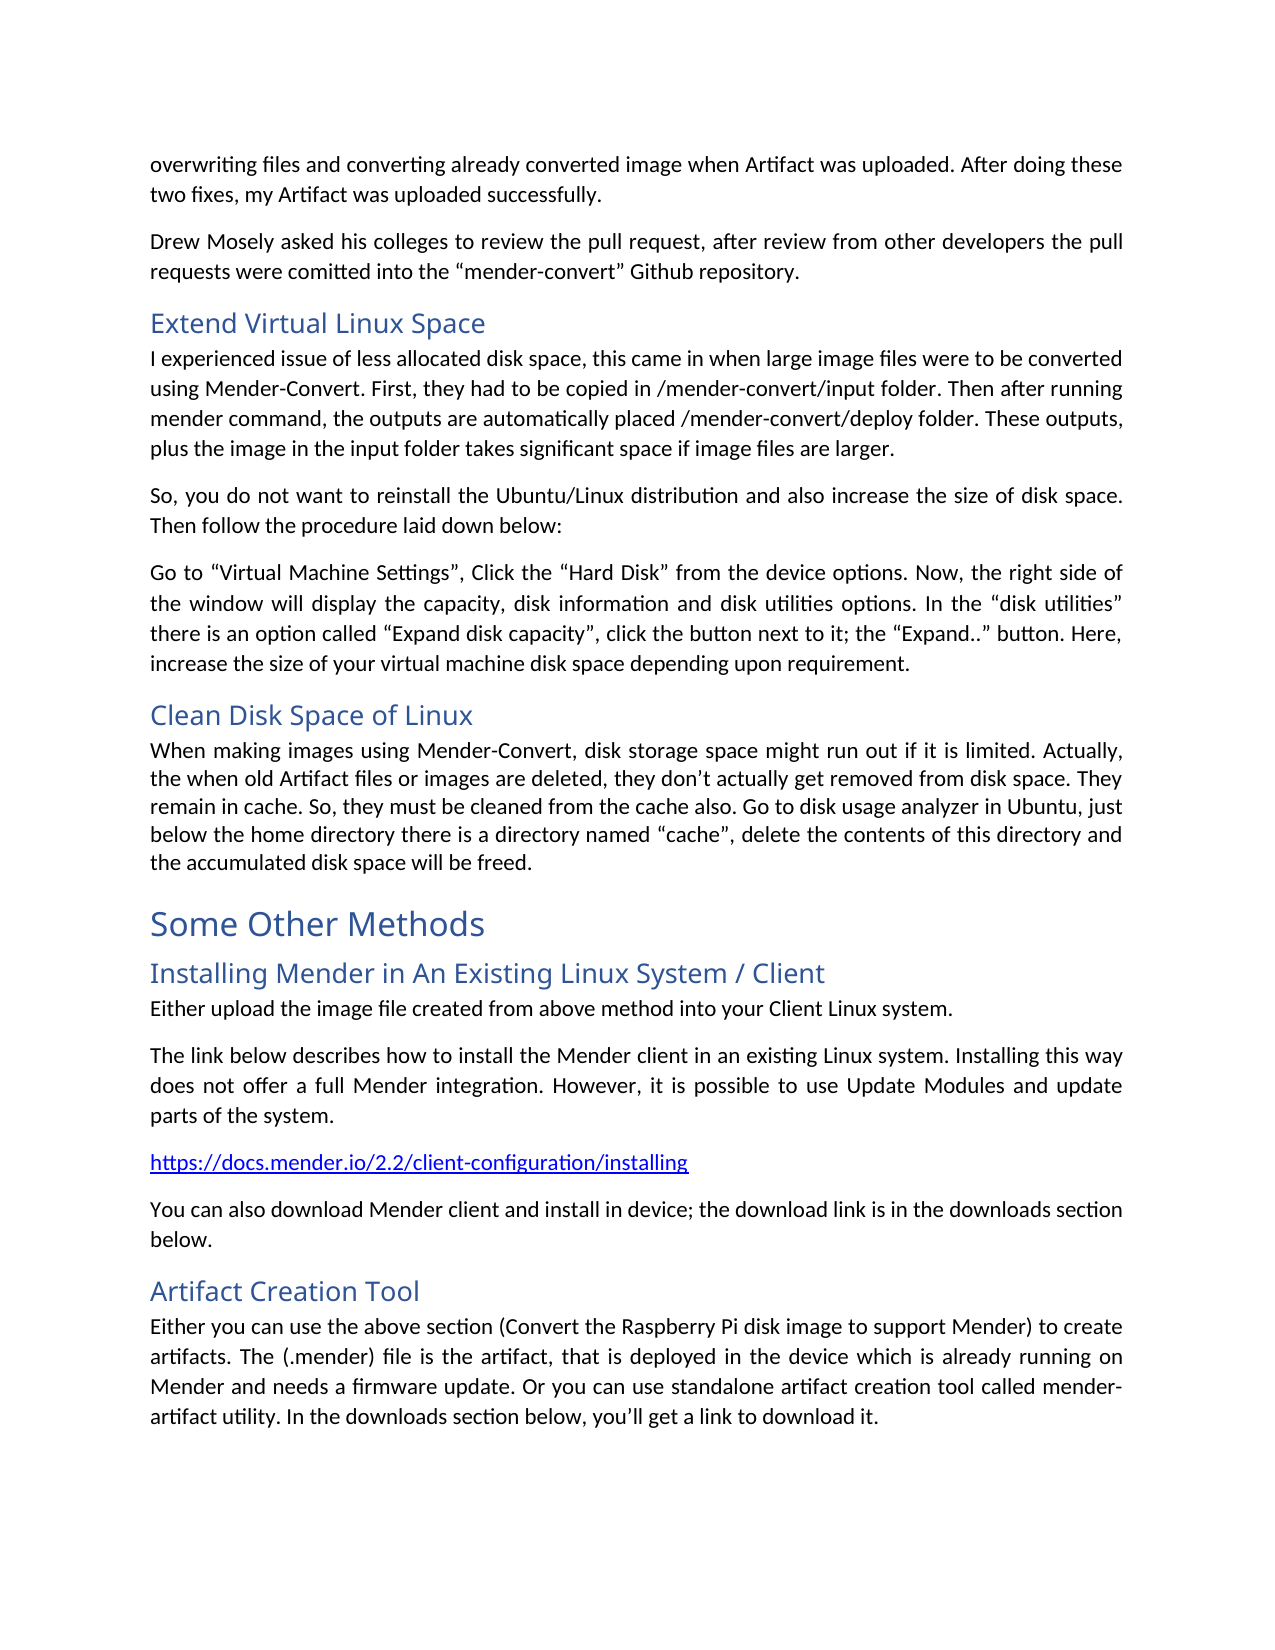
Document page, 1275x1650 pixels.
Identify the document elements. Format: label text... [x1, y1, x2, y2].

text So, you do not want to reinstall the Ubuntu/Linux distribution and also increase the size of disk space. Then follow the procedure laid down below: [150, 481, 1125, 540]
subtitle Clean Disk Space of Linux [150, 696, 1125, 733]
subtitle Some Other Methods [150, 901, 1125, 946]
text I experienced issue of less allocated disk space, this came in when large image files were to be converted using Mender-Convert. First, they had to be copied in /mender-convert/input folder. Then after running mender command, the outputs are automatically placed /mender-convert/deploy folder. These outputs, plus the image in the input folder takes significant space if image files are larger. [150, 344, 1125, 463]
subtitle Extend Virtual Linux Space [150, 304, 1125, 341]
subtitle Artifact Creation Tool [150, 1272, 1125, 1309]
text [150, 150, 1125, 208]
text Either upload the image file created from above method into your Client Linux system. [150, 994, 1125, 1022]
text Either you can use the above section (Convert the Raspberry Pi disk image to support Mender) to create artifacts. The (.mender) file is the artifact, that is deployed in the device which is already running on Mender and needs a firmware update. Or you can use standalone artifact creation tool called mender-artifact utility. In the downloads section below, you’ll get a link to download it. [150, 1312, 1125, 1430]
text You can also download Mender client and install in device; the download link is in the downloads section below. [150, 1195, 1125, 1253]
text Go to “Virtual Machine Settings”, Click the “Hard Disk” from the device options. Now, the right side of the window will display the capacity, disk information and disk utilities options. In the “disk utilities” there is an option called “Expand disk capacity”, click the button next to it; the “Expand..” button. Here, increase the size of your virtual machine disk space depending upon requirement. [150, 558, 1125, 677]
text The link below describes how to install the Mender client in an existing Linux system. Installing this way does not offer a full Mender integration. However, it is possible to use Update Modules and update parts of the system. [150, 1041, 1125, 1129]
text Drew Mosely asked his colleges to review the pull request, after review from other developers the pull requests were comitted into the “mender-convert” Github repository. [150, 227, 1125, 285]
text When making images using Mender-Convert, disk storage space might run out if it is limited. Actually, the when old Artifact files or images are deleted, they don’t actually get removed from disk space. They remain in cache. So, they must be cleaned from the cache also. Go to disk usage analyzer in Ubuntu, just below the home directory there is a directory named “cache”, delete the contents of this directory and the accumulated disk space will be freed. [150, 736, 1125, 876]
text https://docs.mender.io/2.2/client-configuration/installing [150, 1148, 1125, 1176]
subtitle Installing Mender in An Existing Linux System / Client [150, 954, 1125, 991]
